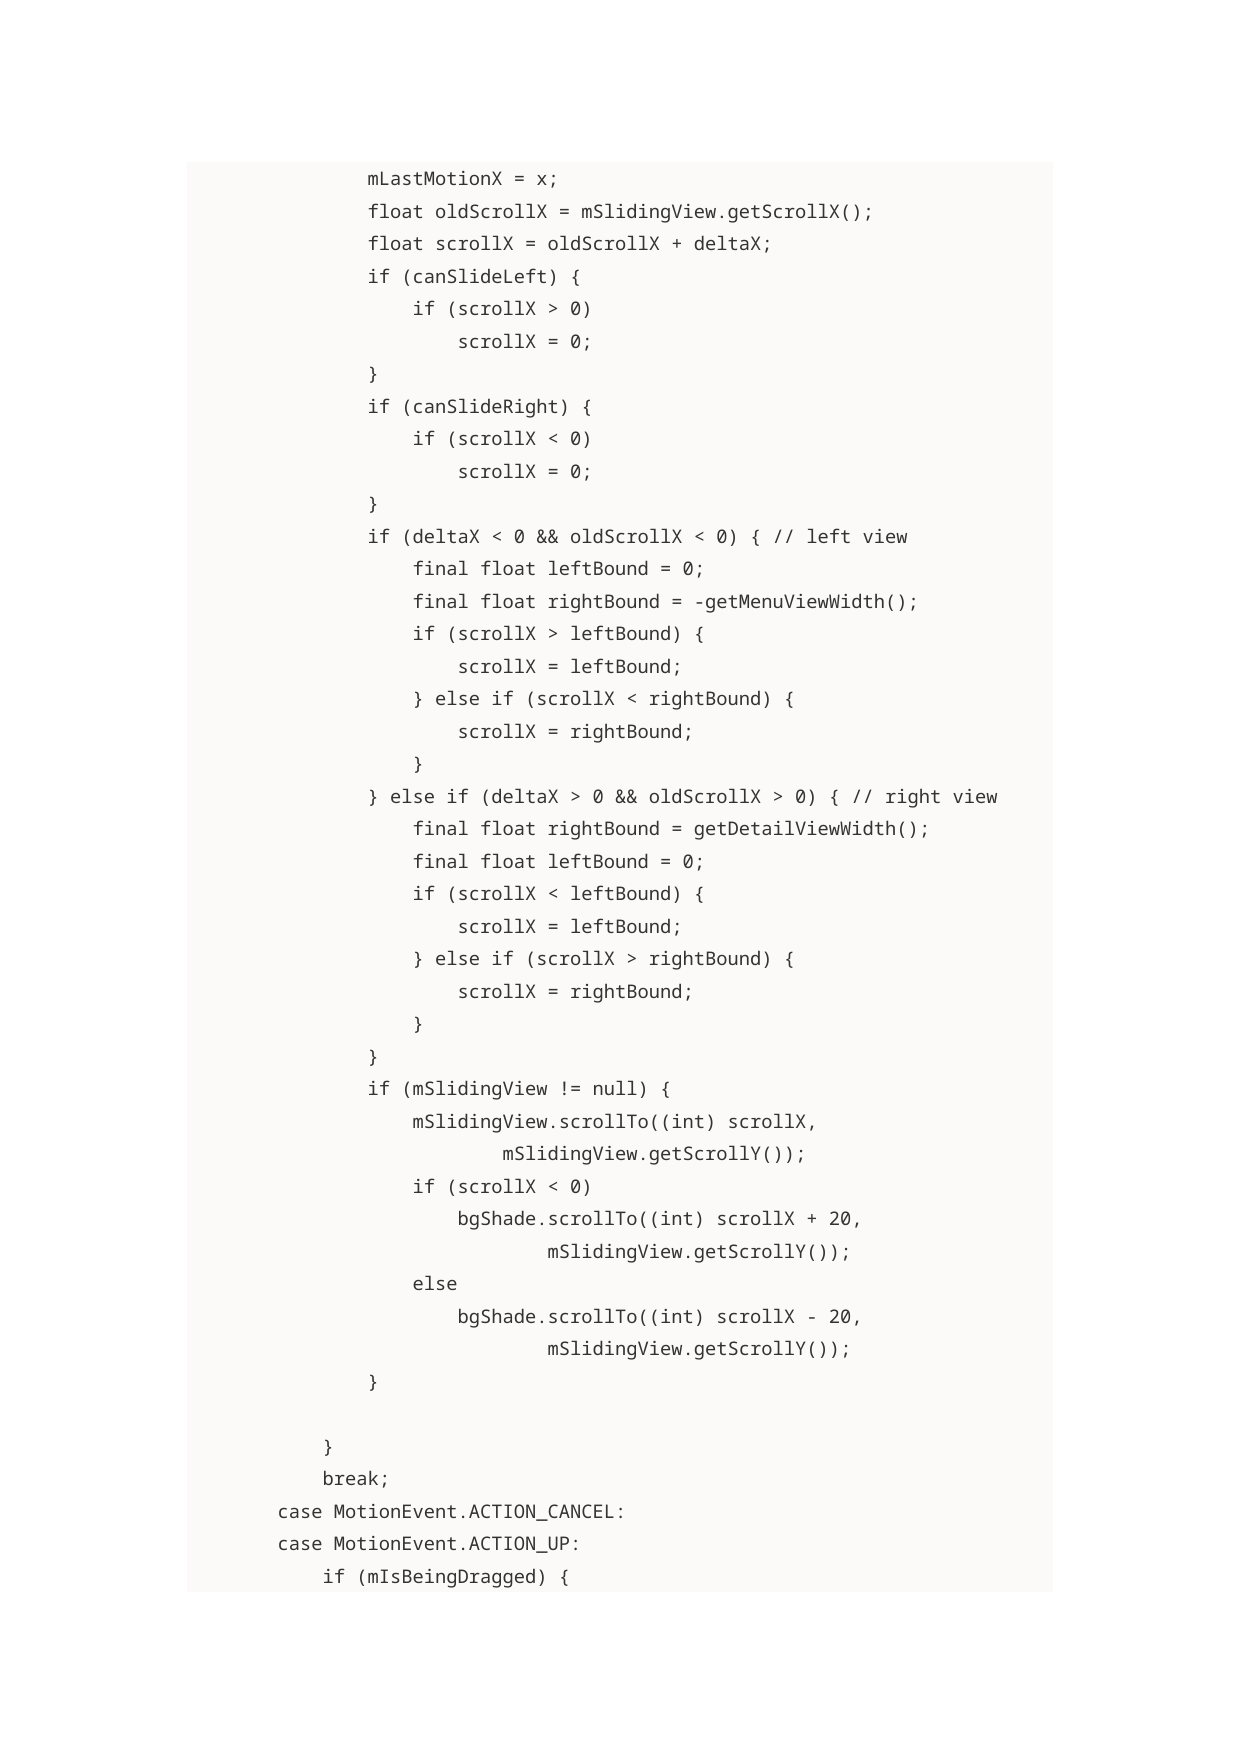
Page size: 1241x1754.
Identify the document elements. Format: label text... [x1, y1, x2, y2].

text mSlidingView.getScrollY()); [187, 1234, 1053, 1267]
text if (deltaX < 0 && oldScrollX < 0) { // left view [187, 519, 1053, 552]
text if (canSlideLeft) { [187, 259, 1053, 292]
text } [187, 1429, 1053, 1462]
text } else if (deltaX > 0 && oldScrollX > 0) { // right view [187, 779, 1053, 812]
text mSlidingView.scrollTo((int) scrollX, [187, 1104, 1053, 1137]
text } [187, 1364, 1053, 1397]
text scrollX = leftBound; [187, 649, 1053, 682]
text float scrollX = oldScrollX + deltaX; [187, 227, 1053, 259]
text if (scrollX > leftBound) { [187, 617, 1053, 649]
text } [187, 747, 1053, 779]
text case MotionEvent.ACTION_CANCEL: [187, 1494, 1053, 1527]
text scrollX = 0; [187, 454, 1053, 487]
text if (scrollX < leftBound) { [187, 877, 1053, 909]
text } else if (scrollX > rightBound) { [187, 942, 1053, 974]
text final float leftBound = 0; [187, 552, 1053, 584]
text mSlidingView.getScrollY()); [187, 1137, 1053, 1169]
text bgShade.scrollTo((int) scrollX - 20, [187, 1299, 1053, 1332]
text scrollX = rightBound; [187, 974, 1053, 1007]
text } [187, 487, 1053, 519]
text mLastMotionX = x; [187, 162, 1053, 194]
text scrollX = leftBound; [187, 909, 1053, 942]
text break; [187, 1462, 1053, 1494]
text if (mIsBeingDragged) { [187, 1559, 1053, 1592]
text final float rightBound = -getMenuViewWidth(); [187, 584, 1053, 617]
text } [187, 1039, 1053, 1072]
text float oldScrollX = mSlidingView.getScrollX(); [187, 194, 1053, 227]
text final float leftBound = 0; [187, 844, 1053, 877]
text if (canSlideRight) { [187, 389, 1053, 422]
text scrollX = 0; [187, 324, 1053, 357]
text if (scrollX < 0) [187, 1169, 1053, 1202]
text if (mSlidingView != null) { [187, 1072, 1053, 1104]
text scrollX = rightBound; [187, 714, 1053, 747]
text if (scrollX < 0) [187, 422, 1053, 454]
text case MotionEvent.ACTION_UP: [187, 1527, 1053, 1559]
text } else if (scrollX < rightBound) { [187, 682, 1053, 714]
text } [187, 357, 1053, 389]
text mSlidingView.getScrollY()); [187, 1332, 1053, 1364]
text else [187, 1267, 1053, 1299]
text } [187, 1007, 1053, 1039]
text bgShade.scrollTo((int) scrollX + 20, [187, 1202, 1053, 1234]
text final float rightBound = getDetailViewWidth(); [187, 812, 1053, 844]
text if (scrollX > 0) [187, 292, 1053, 324]
